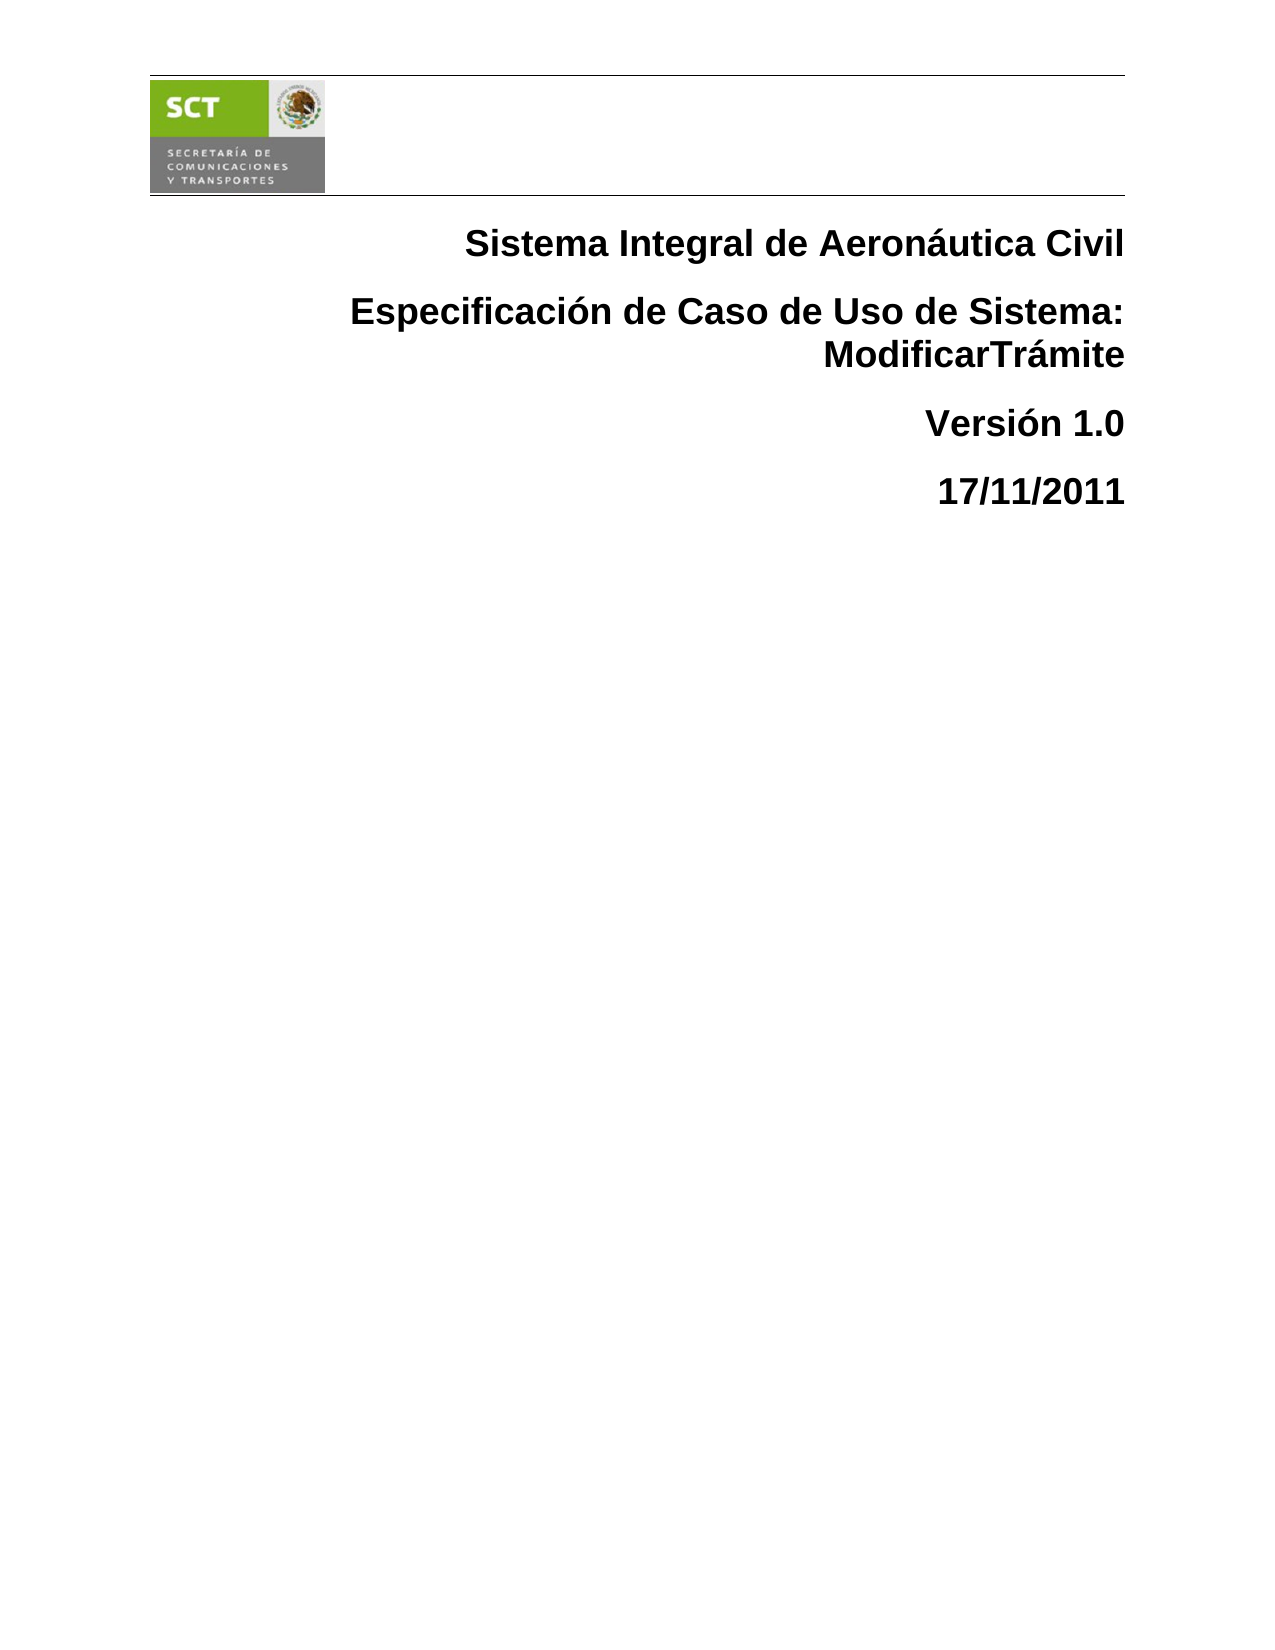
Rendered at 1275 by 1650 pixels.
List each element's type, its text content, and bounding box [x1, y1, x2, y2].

title 17/11/2011 [150, 469, 1125, 512]
title Versión 1.0 [150, 401, 1125, 444]
